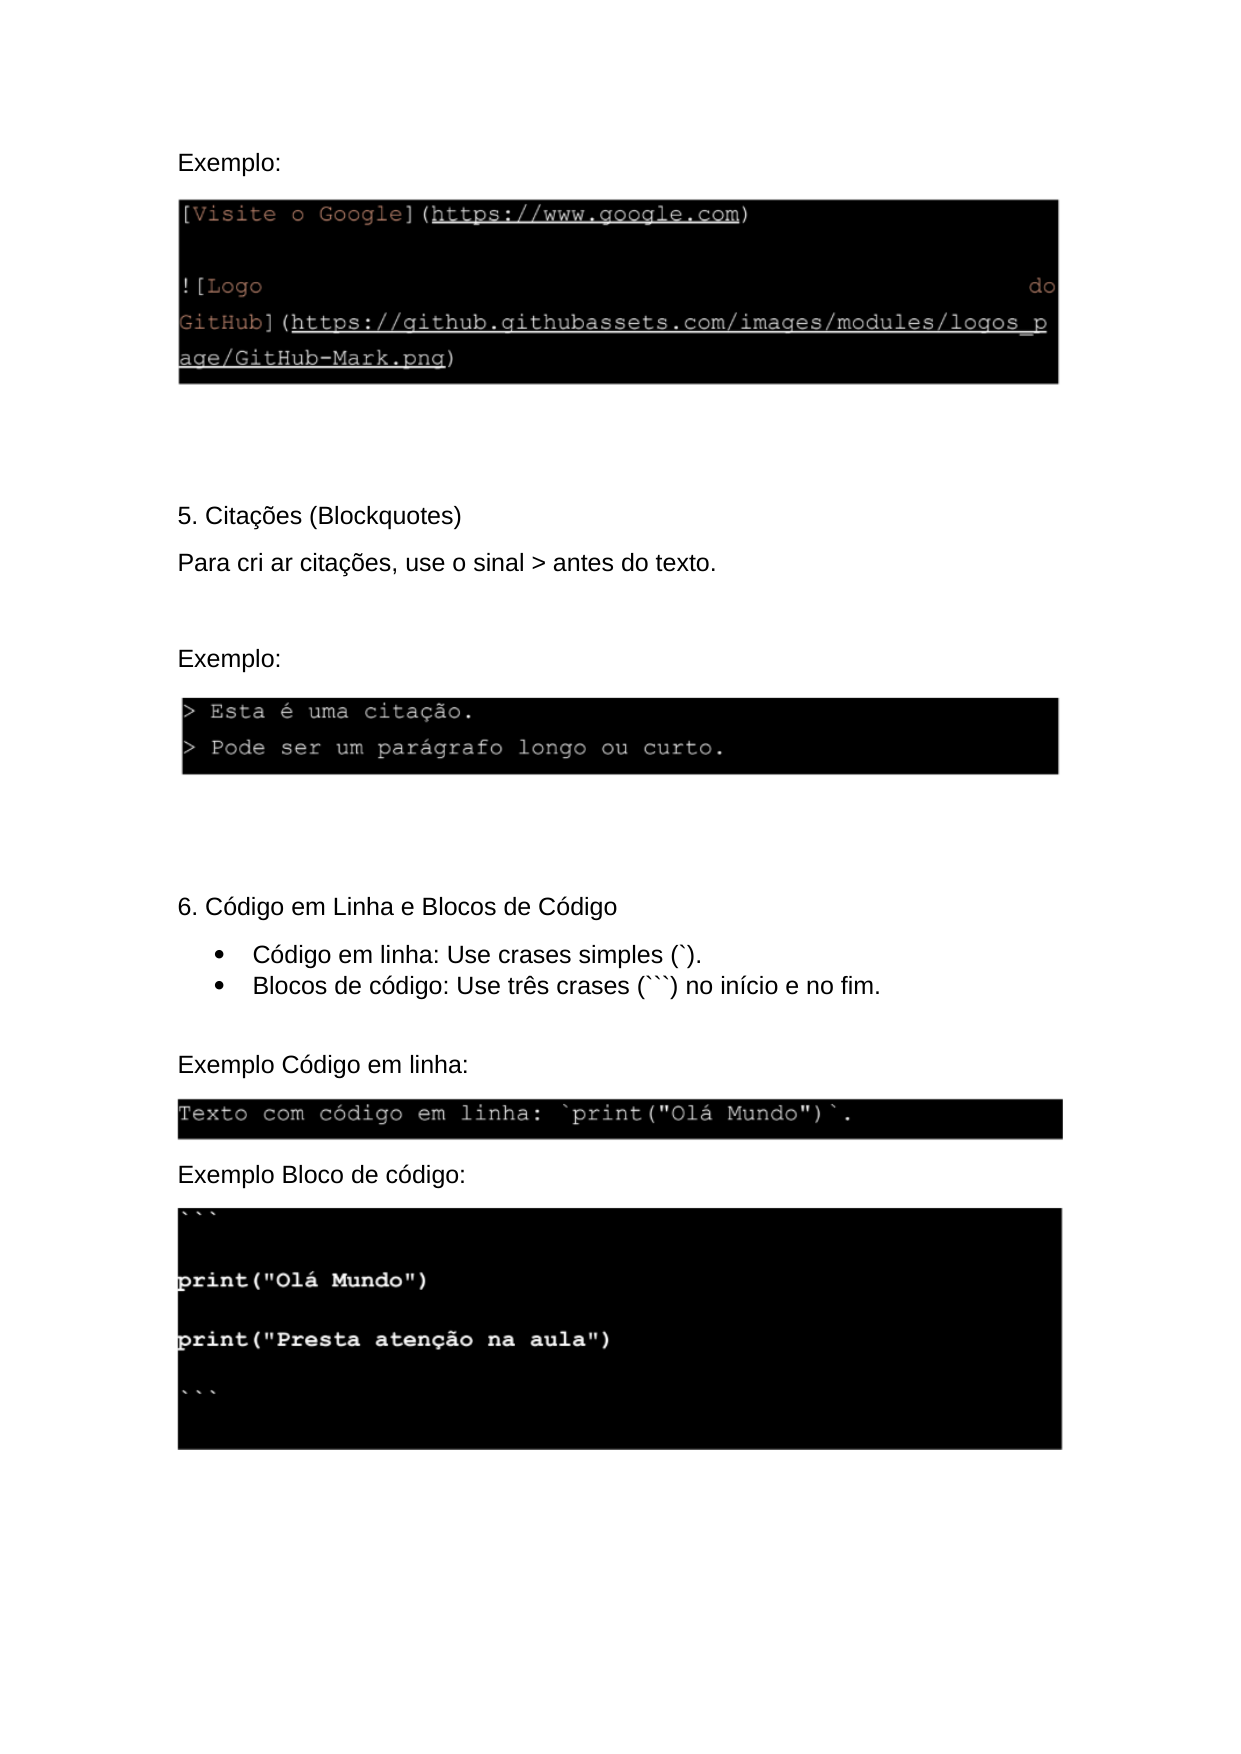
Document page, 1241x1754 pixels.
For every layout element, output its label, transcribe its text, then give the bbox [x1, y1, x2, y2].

text 6. Código em Linha e Blocos de Código [177, 892, 1063, 921]
text Exemplo: [177, 644, 1063, 672]
picture [177, 691, 1063, 778]
list Blocos de código: Use três crases (```) no início e no fim. [215, 971, 1063, 1000]
text Exemplo Bloco de código: [177, 1159, 1063, 1188]
text Exemplo Código em linha: [177, 1050, 1063, 1079]
text 5. Citações (Blockquotes) [177, 501, 1063, 529]
picture [177, 1097, 1063, 1141]
picture [177, 195, 1063, 387]
picture [177, 1207, 1063, 1450]
text Para cri ar citações, use o sinal > antes do texto. [177, 548, 1063, 577]
list Código em linha: Use crases simples (`). [215, 940, 1063, 969]
text Exemplo: [177, 148, 1063, 176]
